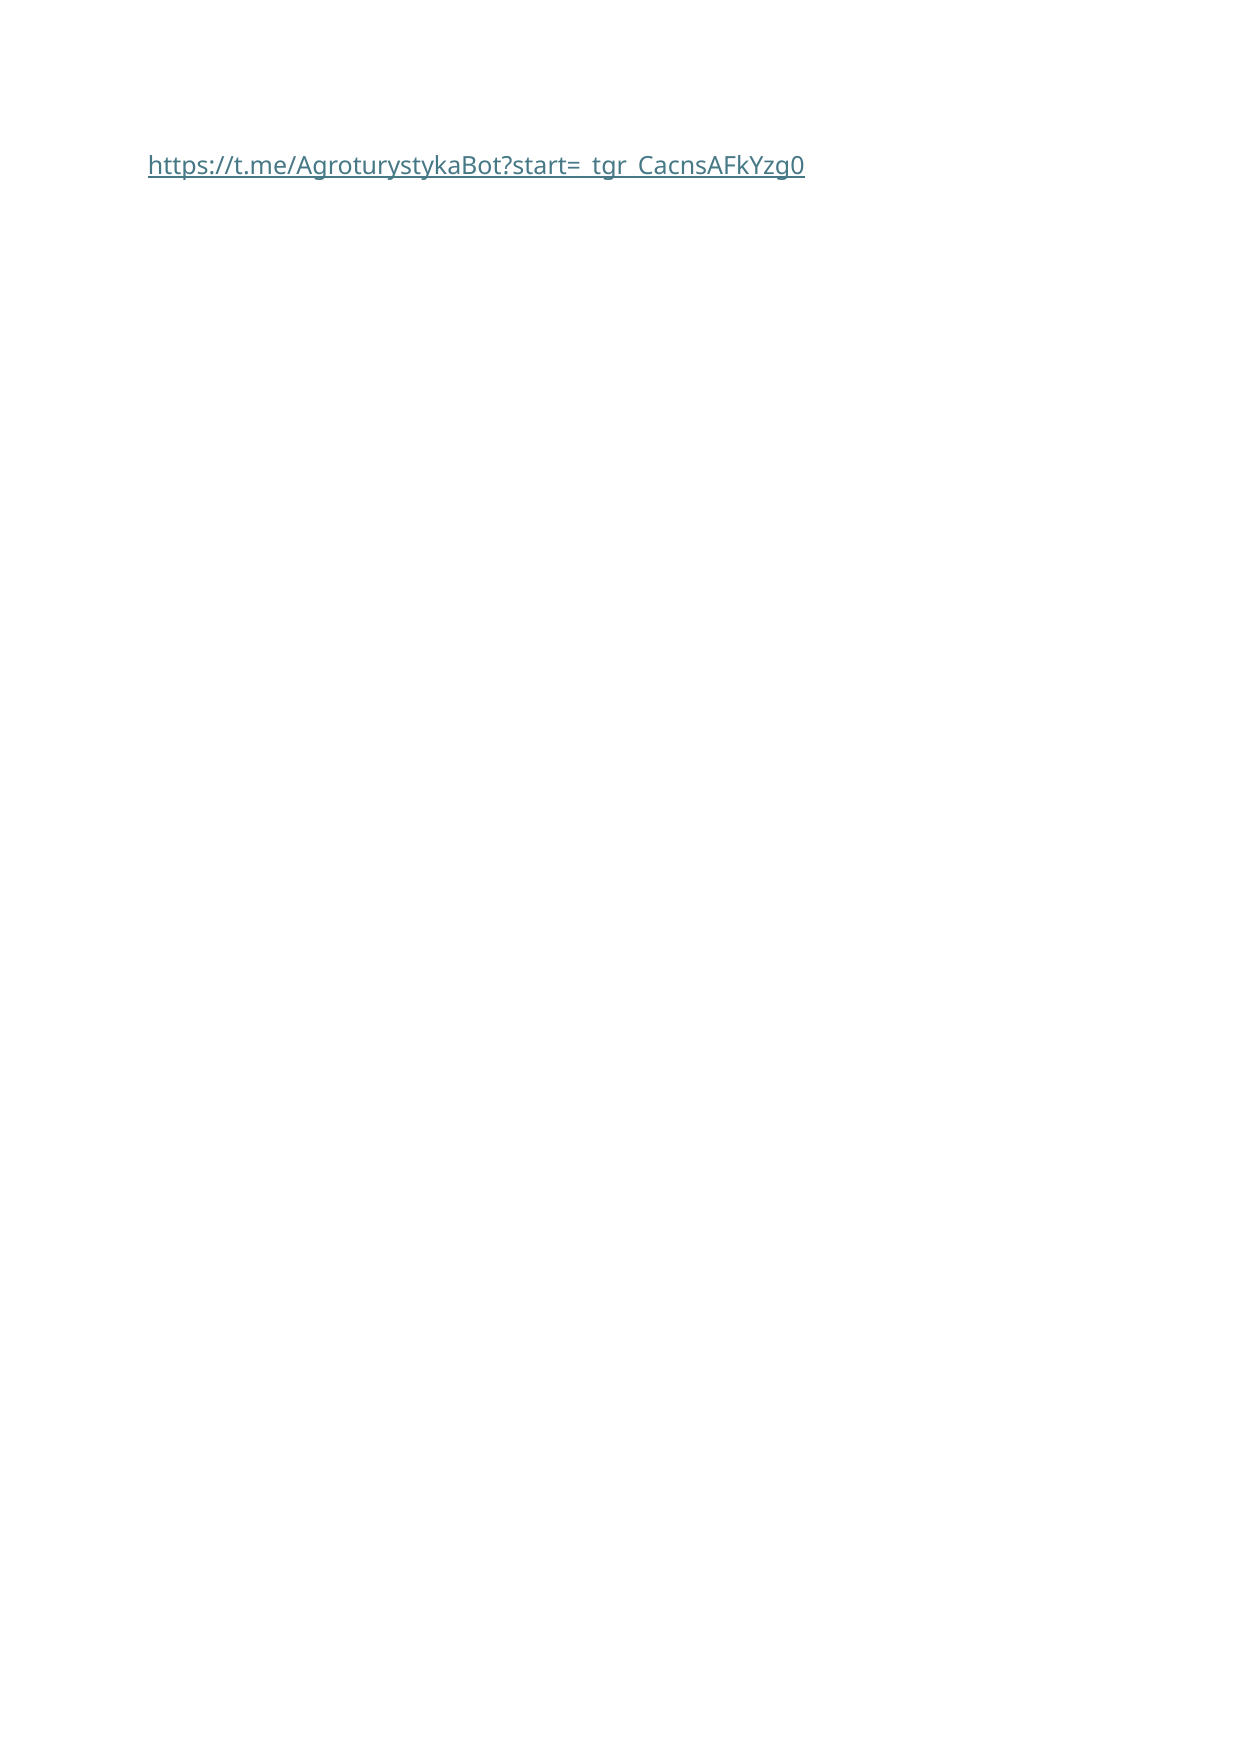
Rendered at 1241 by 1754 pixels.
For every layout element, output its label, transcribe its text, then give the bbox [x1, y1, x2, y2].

text https://t.me/AgroturystykaBot?start=_tgr_CacnsAFkYzg0 [148, 148, 1093, 182]
